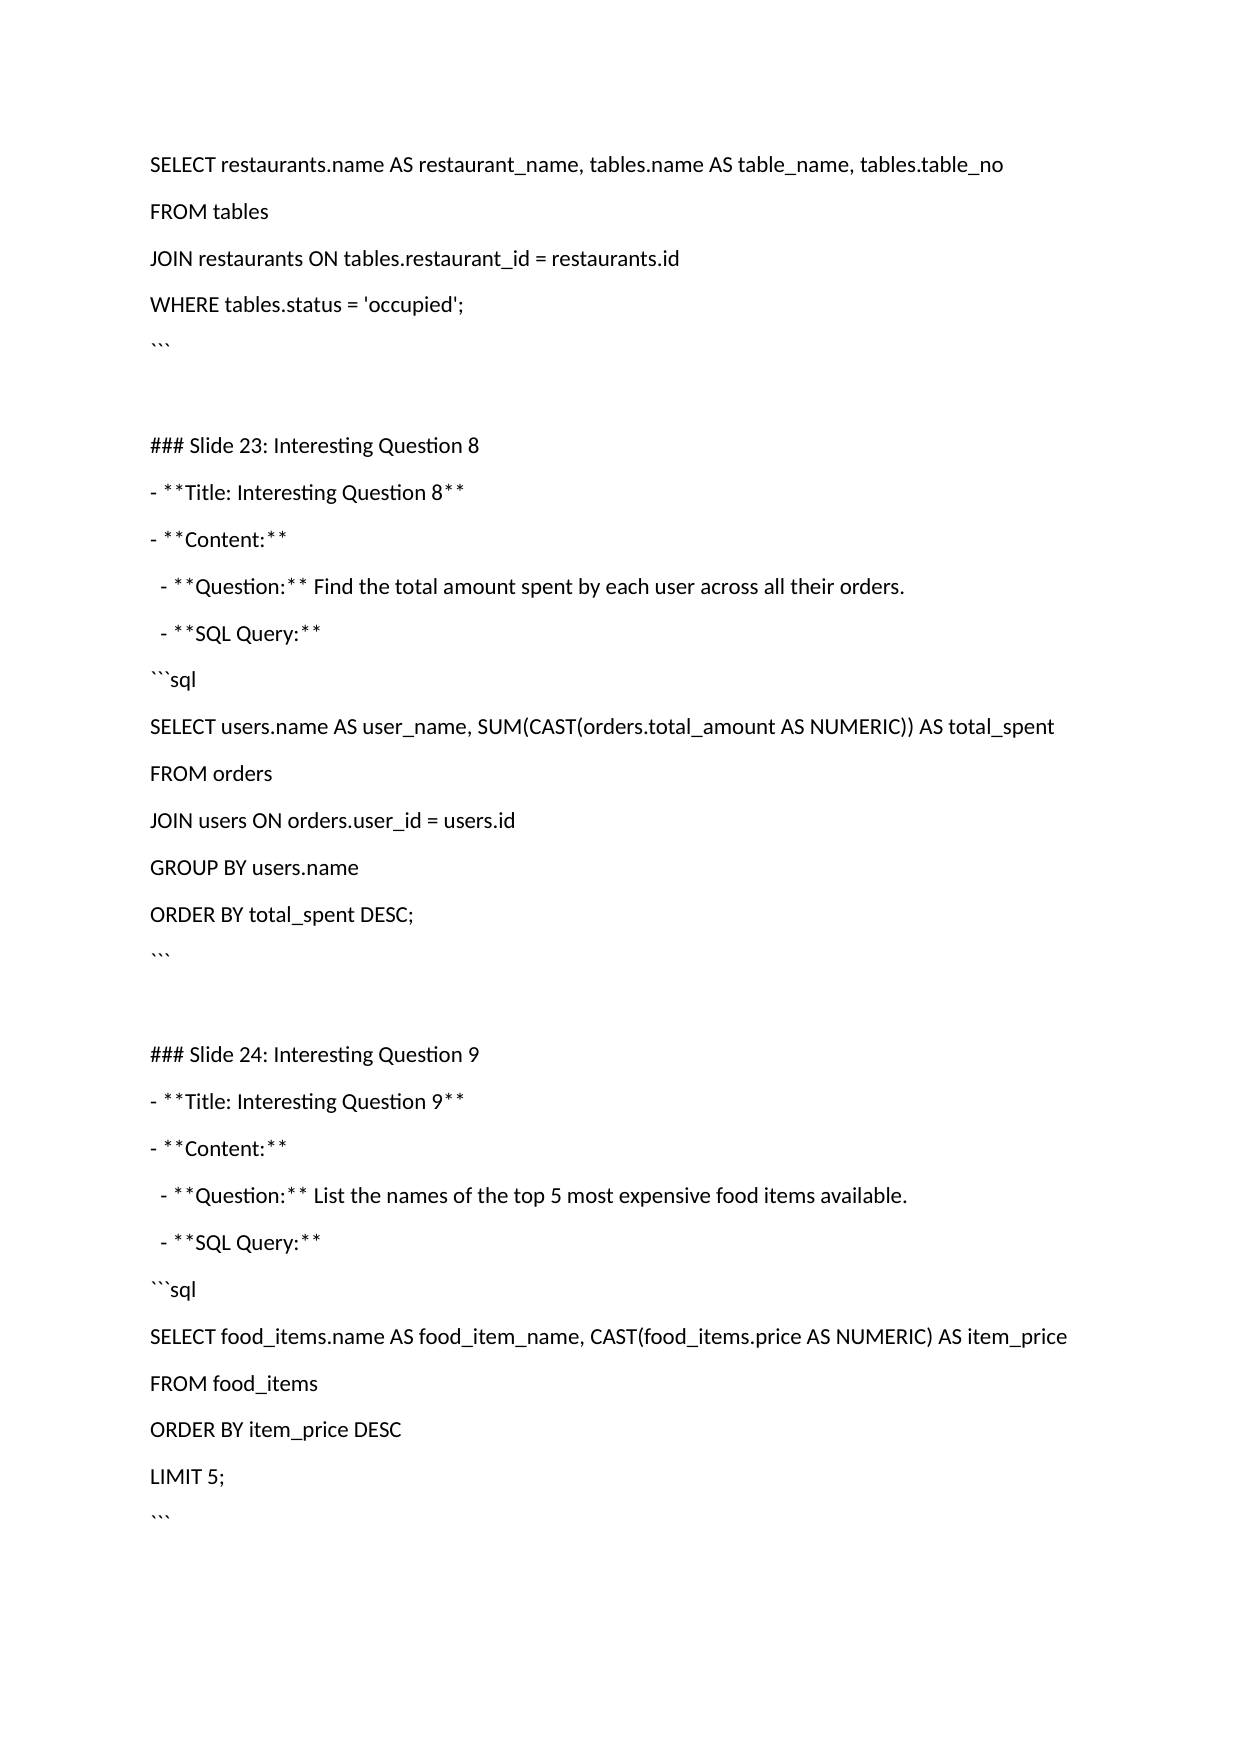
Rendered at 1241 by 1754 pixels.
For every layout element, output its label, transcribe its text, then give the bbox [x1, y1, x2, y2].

text JOIN users ON orders.user_id = users.id [150, 806, 1090, 834]
text WHERE tables.status = 'occupied'; [150, 291, 1090, 319]
text ORDER BY item_price DESC [150, 1416, 1090, 1444]
text - **Title: Interesting Question 8** [150, 478, 1090, 506]
text FROM orders [150, 759, 1090, 787]
text - **Question:** List the names of the top 5 most expensive food items available. [150, 1181, 1090, 1209]
text ### Slide 23: Interesting Question 8 [150, 431, 1090, 459]
text - **Title: Interesting Question 9** [150, 1087, 1090, 1116]
text FROM tables [150, 197, 1090, 225]
text ``` [150, 947, 1090, 975]
text SELECT food_items.name AS food_item_name, CAST(food_items.price AS NUMERIC) AS item_price [150, 1322, 1090, 1350]
text JOIN restaurants ON tables.restaurant_id = restaurants.id [150, 244, 1090, 272]
text ``` [150, 337, 1090, 366]
text ```sql [150, 1275, 1090, 1303]
text ### Slide 24: Interesting Question 9 [150, 1041, 1090, 1069]
text ```sql [150, 666, 1090, 694]
text - **Content:** [150, 1134, 1090, 1162]
text FROM food_items [150, 1369, 1090, 1397]
text - **Question:** Find the total amount spent by each user across all their orders. [150, 572, 1090, 600]
text - **SQL Query:** [150, 619, 1090, 647]
text SELECT restaurants.name AS restaurant_name, tables.name AS table_name, tables.table_no [150, 150, 1090, 178]
text GROUP BY users.name [150, 853, 1090, 881]
text ``` [150, 1509, 1090, 1537]
text SELECT users.name AS user_name, SUM(CAST(orders.total_amount AS NUMERIC)) AS total_spent [150, 712, 1090, 741]
text LIMIT 5; [150, 1462, 1090, 1491]
text - **Content:** [150, 525, 1090, 553]
text ORDER BY total_spent DESC; [150, 900, 1090, 928]
text - **SQL Query:** [150, 1228, 1090, 1256]
